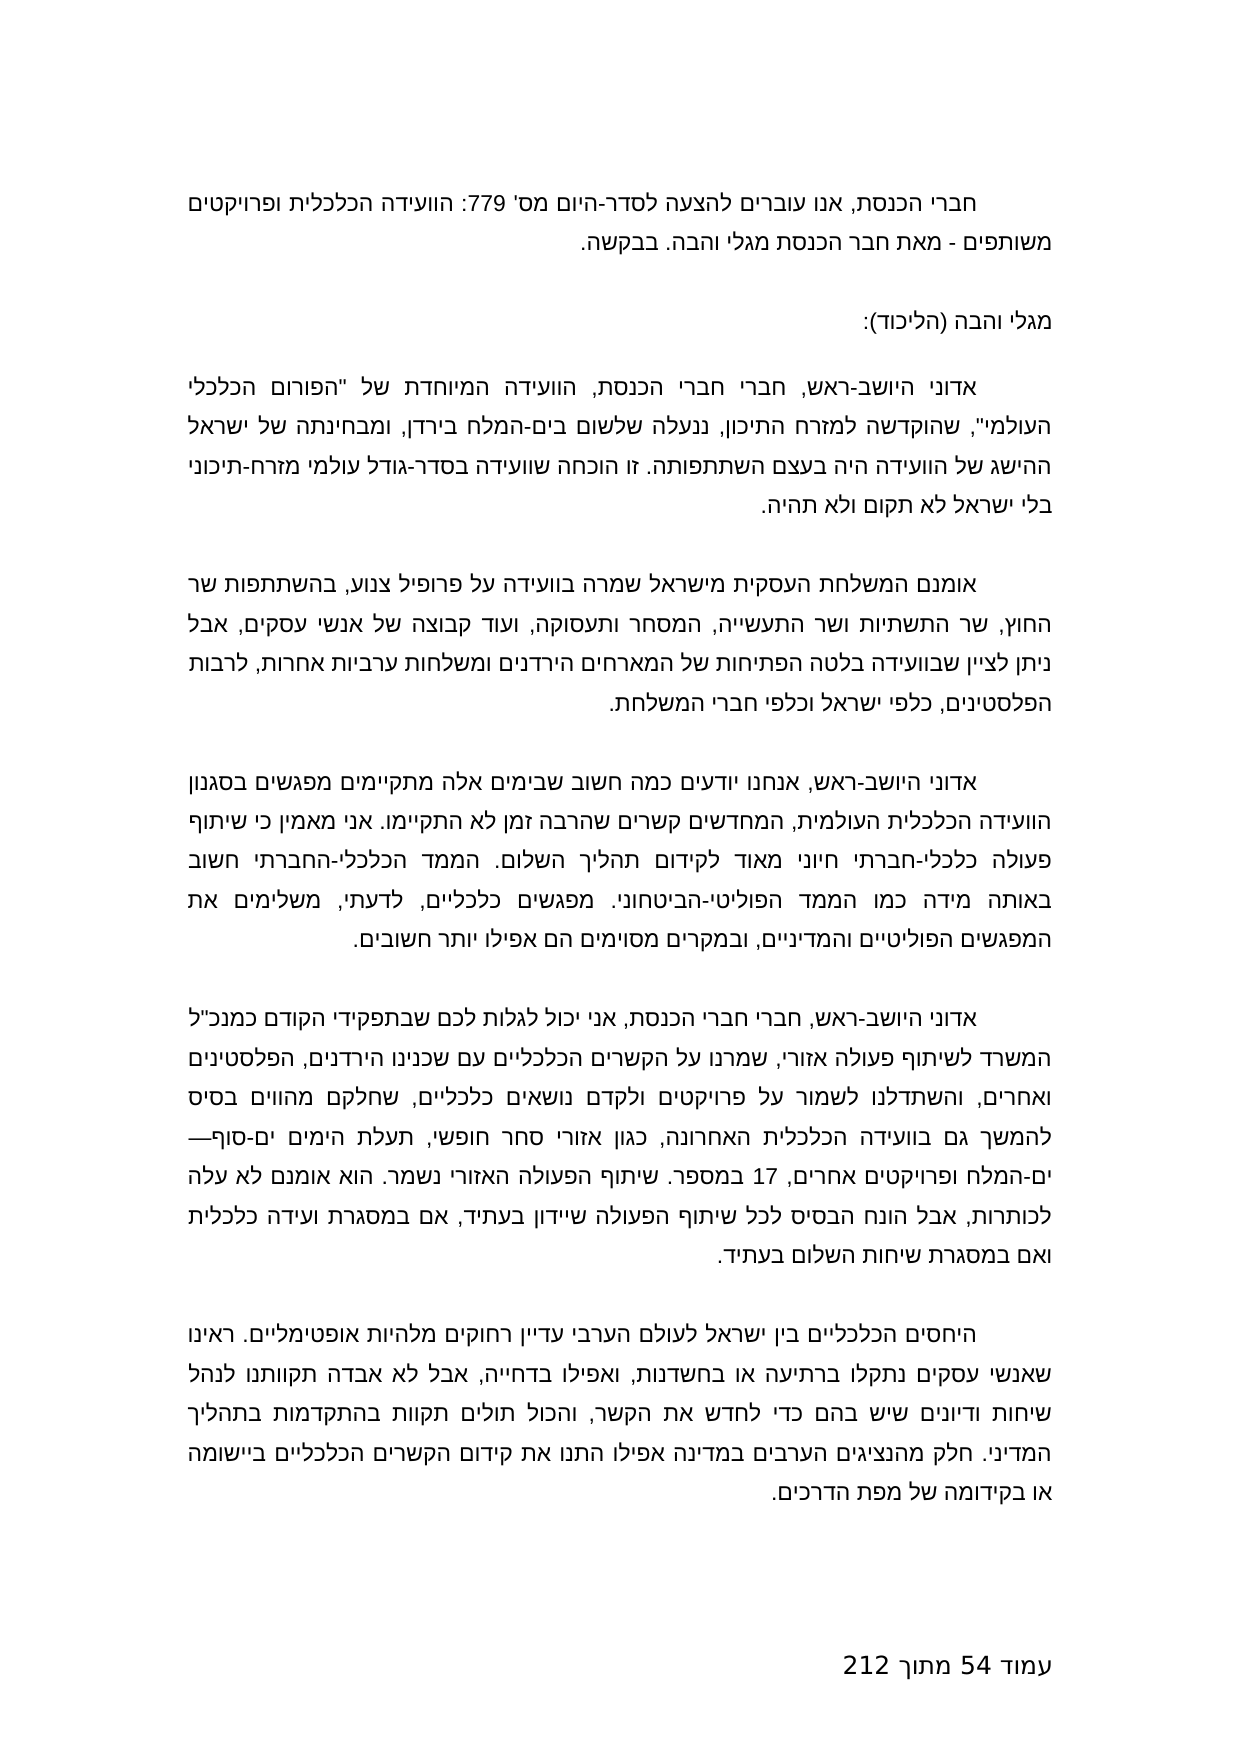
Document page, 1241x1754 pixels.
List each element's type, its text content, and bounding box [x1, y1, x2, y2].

text אומנם המשלחת העסקית מישראל שמרה בוועידה על פרופיל צנוע, בהשתתפות שר החוץ, שר התשתיות ושר התעשייה, המסחר ותעסוקה, ועוד קבוצה של אנשי עסקים, אבל ניתן לציין שבוועידה בלטה הפתיחות של המארחים הירדנים ומשלחות ערביות אחרות, לרבות הפלסטינים, כלפי ישראל וכלפי חברי המשלחת. [187, 571, 1053, 716]
text אדוני היושב-ראש, חברי חברי הכנסת, הוועידה המיוחדת של "הפורום הכלכלי העולמי", שהוקדשה למזרח התיכון, ננעלה שלשום בים-המלח בירדן, ומבחינתה של ישראל ההישג של הוועידה היה בעצם השתתפותה. זו הוכחה שוועידה בסדר-גודל עולמי מזרח-תיכוני בלי ישראל לא תקום ולא תהיה. [187, 374, 1053, 518]
text אדוני היושב-ראש, חברי חברי הכנסת, אני יכול לגלות לכם שבתפקידי הקודם כמנכ"ל המשרד לשיתוף פעולה אזורי, שמרנו על הקשרים הכלכליים עם שכנינו הירדנים, הפלסטינים ואחרים, והשתדלנו לשמור על פרויקטים ולקדם נושאים כלכליים, שחלקם מהווים בסיס להמשך גם בוועידה הכלכלית האחרונה, כגון אזורי סחר חופשי, תעלת הימים ים-סוף—ים-המלח ופרויקטים אחרים, 17 במספר. שיתוף הפעולה האזורי נשמר. הוא אומנם לא עלה לכותרות, אבל הונח הבסיס לכל שיתוף הפעולה שיידון בעתיד, אם במסגרת ועידה כלכלית ואם במסגרת שיחות השלום בעתיד. [187, 1005, 1053, 1269]
text מגלי והבה (הליכוד): [187, 308, 1053, 334]
text היחסים הכלכליים בין ישראל לעולם הערבי עדיין רחוקים מלהיות אופטימליים. ראינו שאנשי עסקים נתקלו ברתיעה או בחשדנות, ואפילו בדחייה, אבל לא אבדה תקוותנו לנהל שיחות ודיונים שיש בהם כדי לחדש את הקשר, והכול תולים תקוות בהתקדמות בתהליך המדיני. חלק מהנציגים הערבים במדינה אפילו התנו את קידום הקשרים הכלכליים ביישומה או בקידומה של מפת הדרכים. [187, 1321, 1053, 1506]
text אדוני היושב-ראש, אנחנו יודעים כמה חשוב שבימים אלה מתקיימים מפגשים בסגנון הוועידה הכלכלית העולמית, המחדשים קשרים שהרבה זמן לא התקיימו. אני מאמין כי שיתוף פעולה כלכלי-חברתי חיוני מאוד לקידום תהליך השלום. הממד הכלכלי-החברתי חשוב באותה מידה כמו הממד הפוליטי-הביטחוני. מפגשים כלכליים, לדעתי, משלימים את המפגשים הפוליטיים והמדיניים, ובמקרים מסוימים הם אפילו יותר חשובים. [187, 768, 1053, 953]
text חברי הכנסת, אנו עוברים להצעה לסדר-היום מס' 779: הוועידה הכלכלית ופרויקטים משותפים - מאת חבר הכנסת מגלי והבה. בבקשה. [187, 189, 1053, 255]
